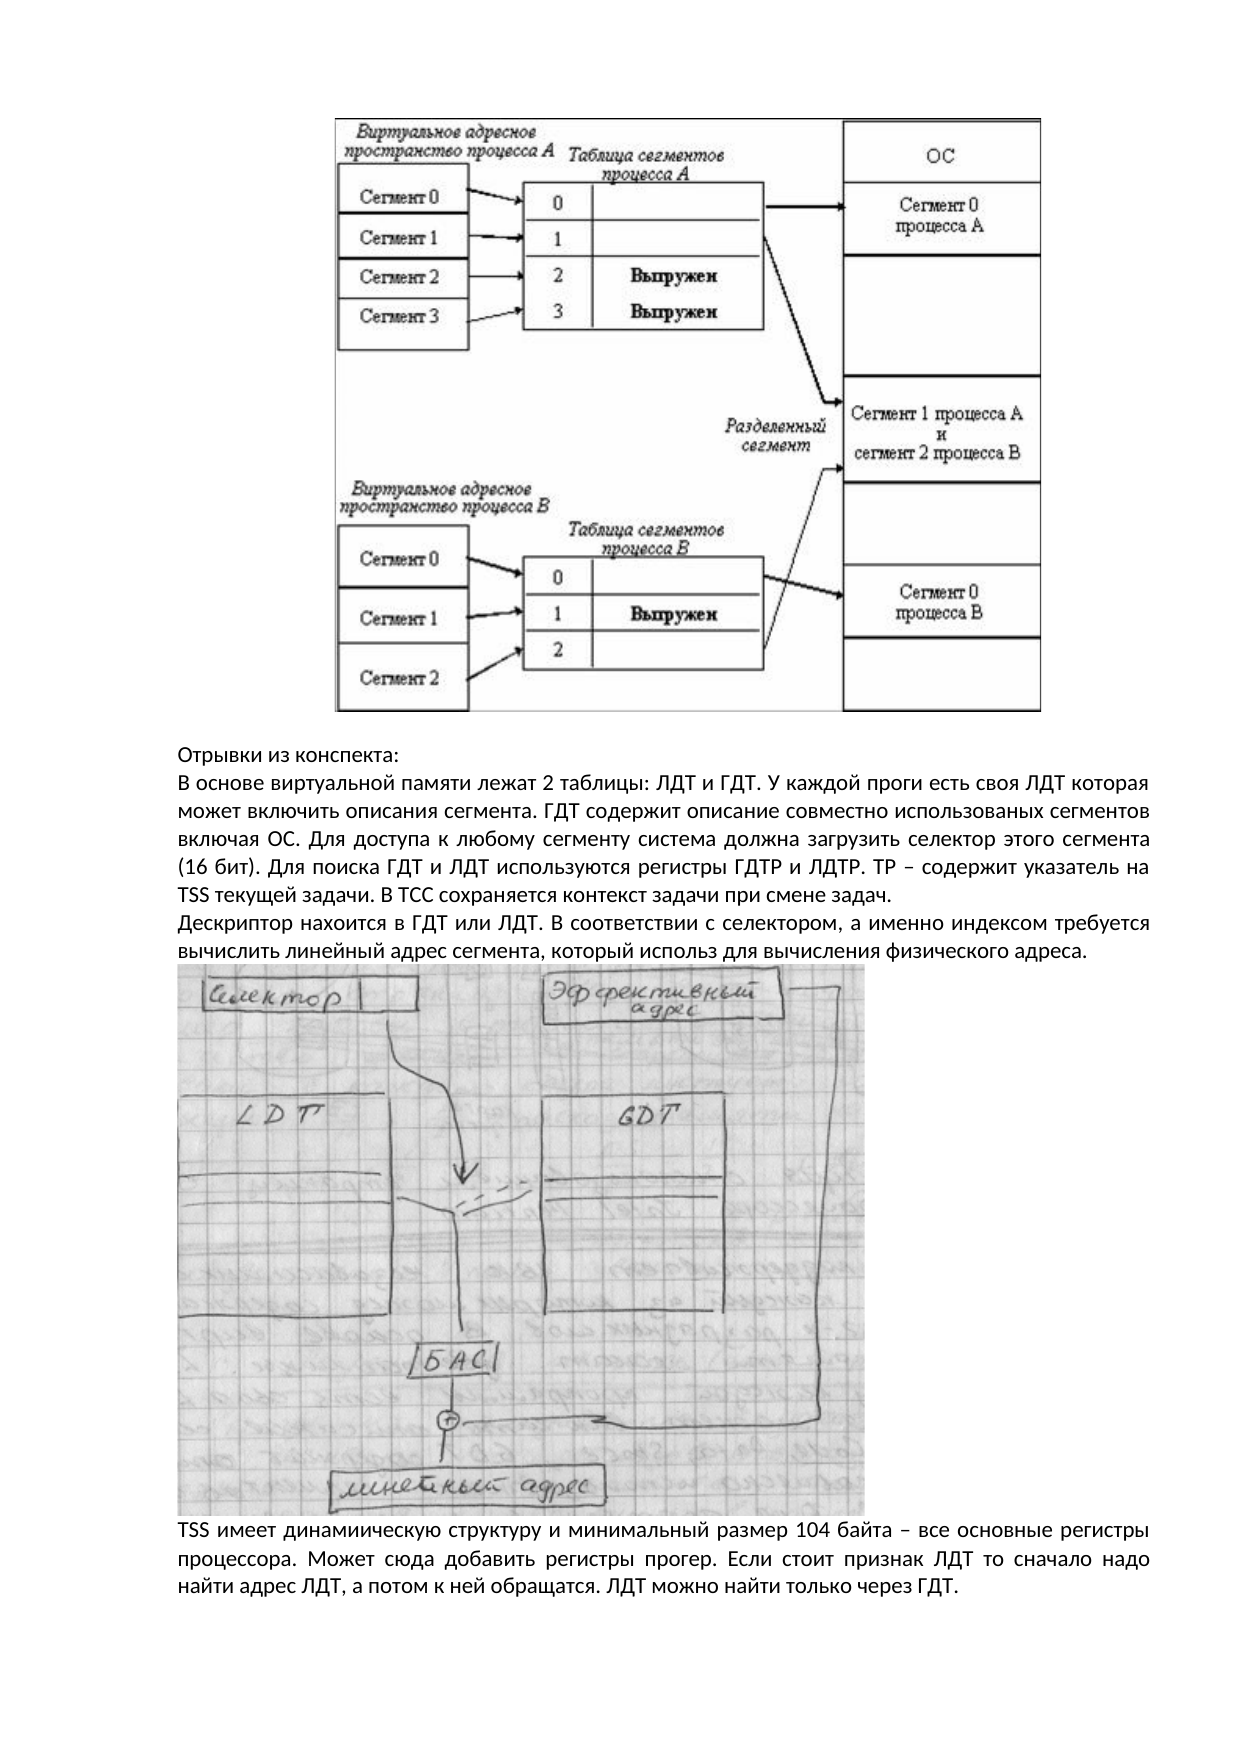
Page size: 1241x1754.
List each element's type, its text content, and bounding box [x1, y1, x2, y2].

text Дескриптор нахоится в ГДТ или ЛДТ. В соответствии с селектором, а именно индексом требуется вычислить линейный адрес сегмента, который использ для вычисления физического адреса. [177, 908, 1152, 964]
picture [334, 118, 1042, 712]
text Отрывки из конспекта: [177, 740, 1152, 768]
text TSS имеет динамиическую структуру и минимальный размер 104 байта – все основные регистры процессора. Может сюда добавить регистры прогер. Если стоит признак ЛДТ то сначало надо найти адрес ЛДТ, а потом к ней обращатся. ЛДТ можно найти только через ГДТ. [177, 1516, 1152, 1600]
picture [177, 964, 865, 1516]
text В основе виртуальной памяти лежат 2 таблицы: ЛДТ и ГДТ. У каждой проги есть своя ЛДТ которая может включить описания сегмента. ГДТ содержит описание совместно использованых сегментов включая ОС. Для доступа к любому сегменту система должна загрузить селектор этого сегмента (16 бит). Для поиска ГДТ и ЛДТ используются регистры ГДТР и ЛДТР. ТР – содержит указатель на TSS текущей задачи. В ТСС сохраняется контекст задачи при смене задач. [177, 768, 1152, 908]
